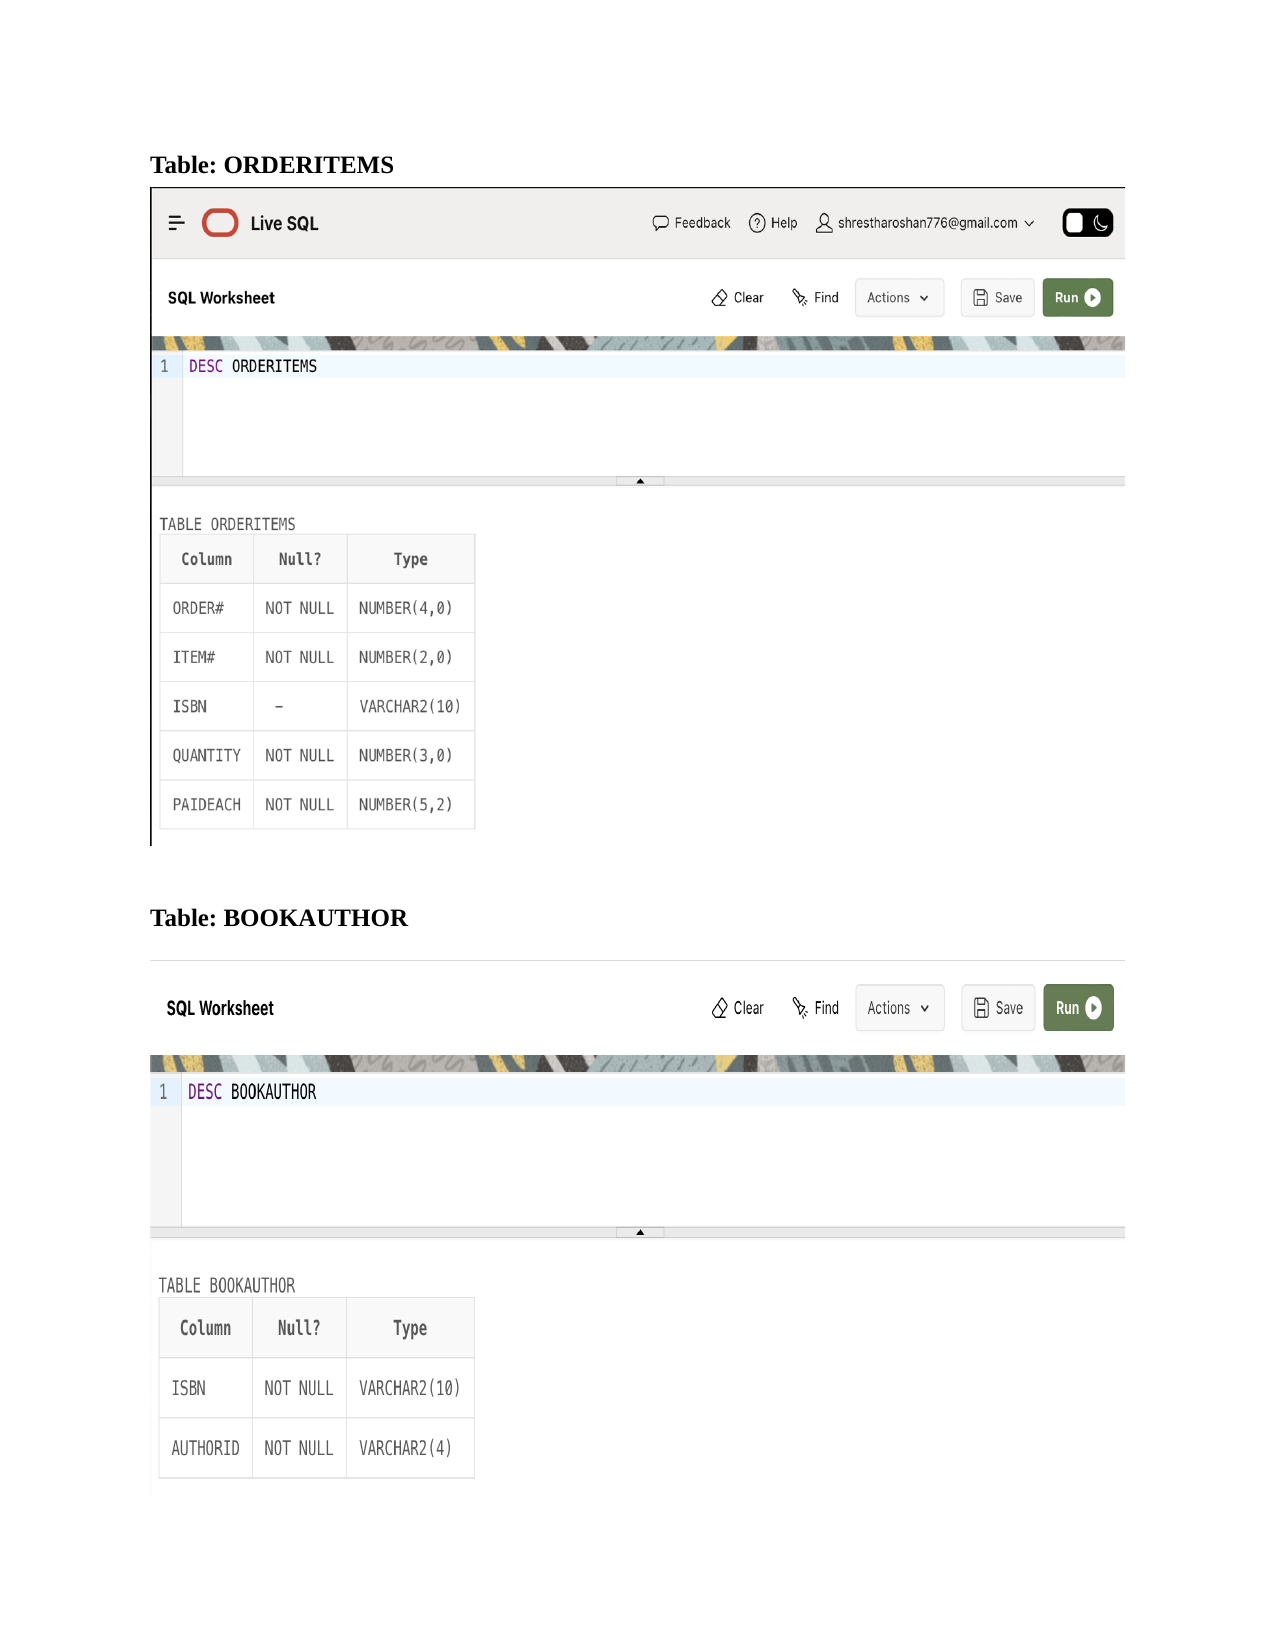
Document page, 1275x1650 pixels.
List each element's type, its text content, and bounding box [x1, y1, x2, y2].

picture [150, 187, 1125, 846]
text Table: ORDERITEMS [150, 150, 1125, 179]
text Table: BOOKAUTHOR [150, 903, 1125, 932]
picture [150, 960, 1125, 1496]
